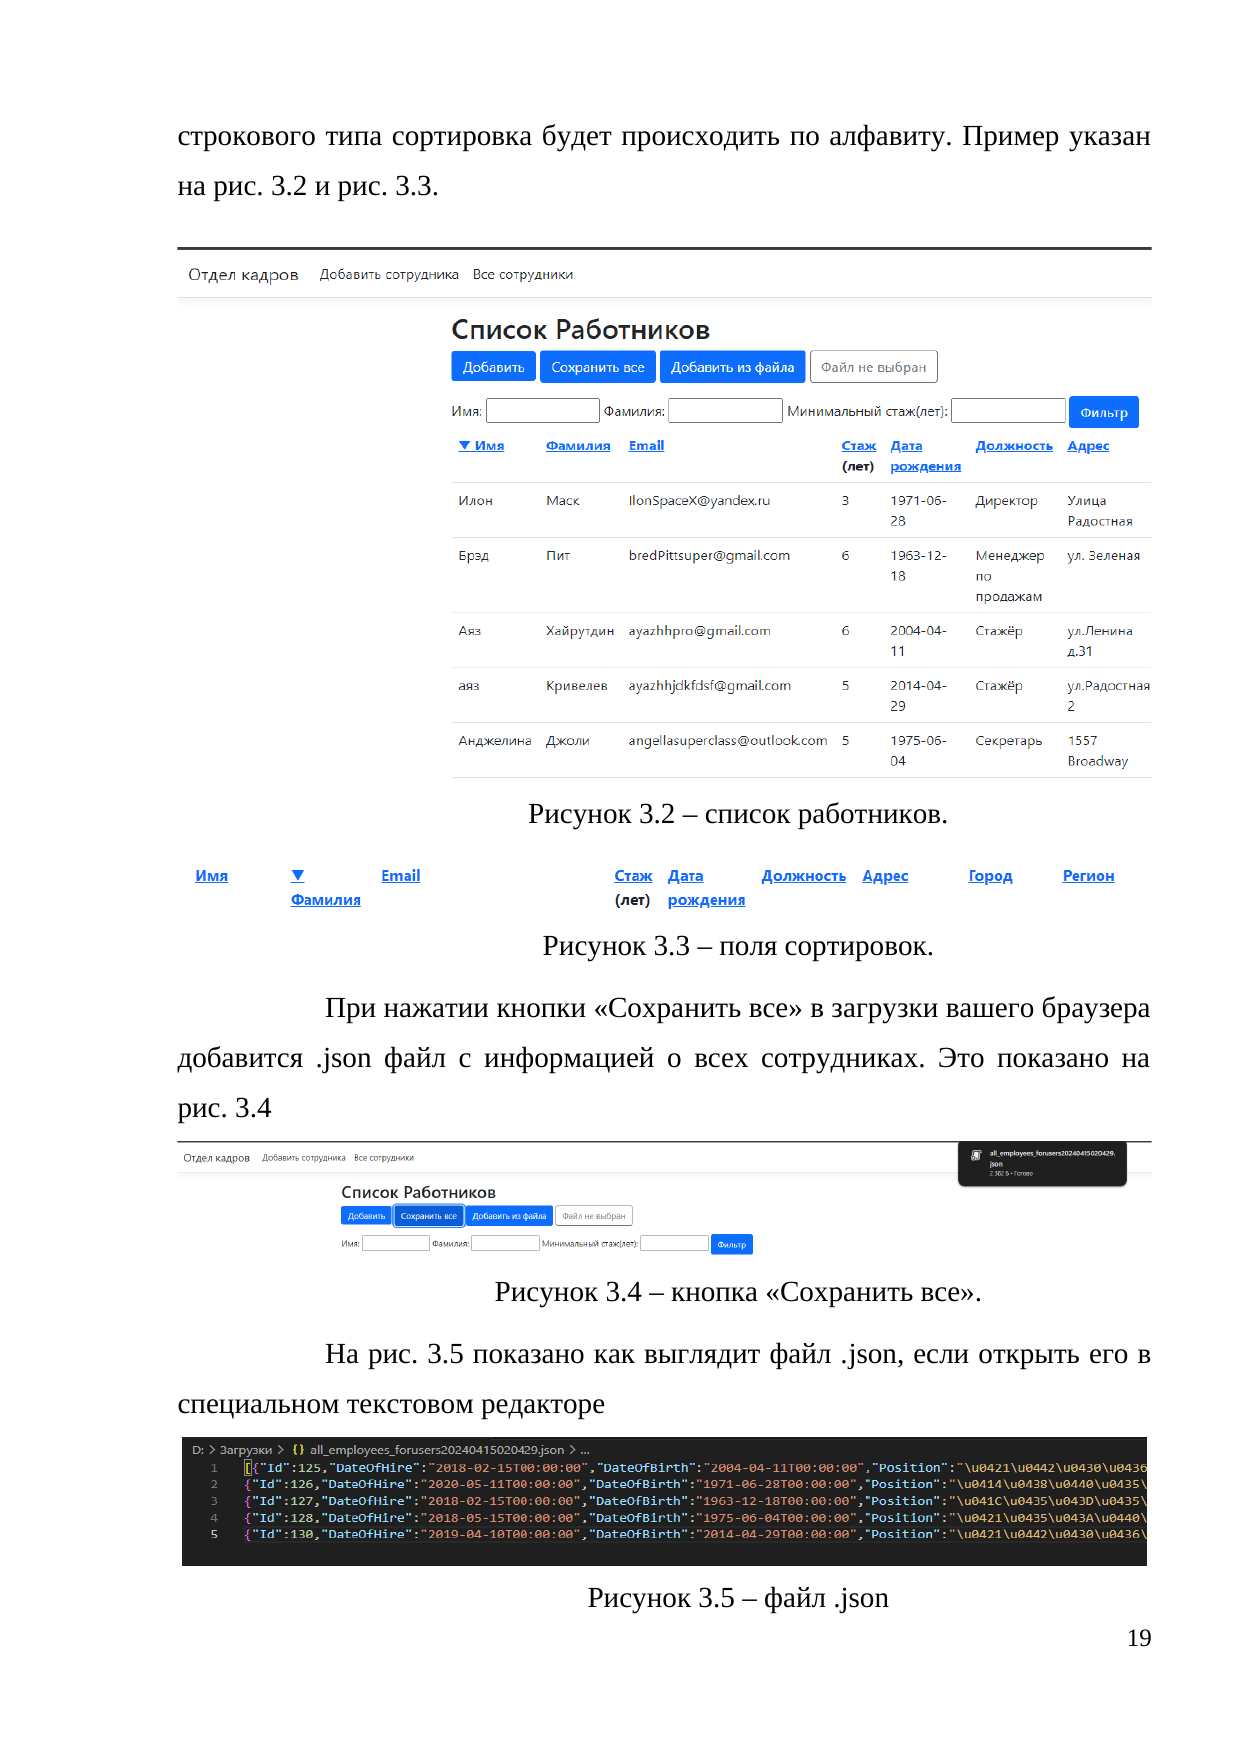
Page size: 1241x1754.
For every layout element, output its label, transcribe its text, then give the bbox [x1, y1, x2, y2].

text При нажатии кнопки «Сохранить все» в загрузки вашего браузера добавится .json файл с информацией о всех сотрудниках. Это показано на рис. 3.4 [177, 990, 1152, 1124]
picture [177, 858, 1152, 914]
text На рис. 3.5 показано как выглядит файл .json, если открыть его в специальном текстовом редакторе [177, 1336, 1152, 1420]
text Рисунок 3.2 – список работников. [251, 796, 1152, 829]
text Рисунок 3.3 – поля сортировок. [251, 928, 1152, 961]
picture [182, 1437, 1147, 1566]
text Рисунок 3.4 – кнопка «Сохранить все». [251, 1274, 1152, 1308]
picture [177, 1141, 1152, 1260]
picture [177, 247, 1152, 782]
text Рисунок 3.5 – файл .json [251, 1580, 1152, 1614]
